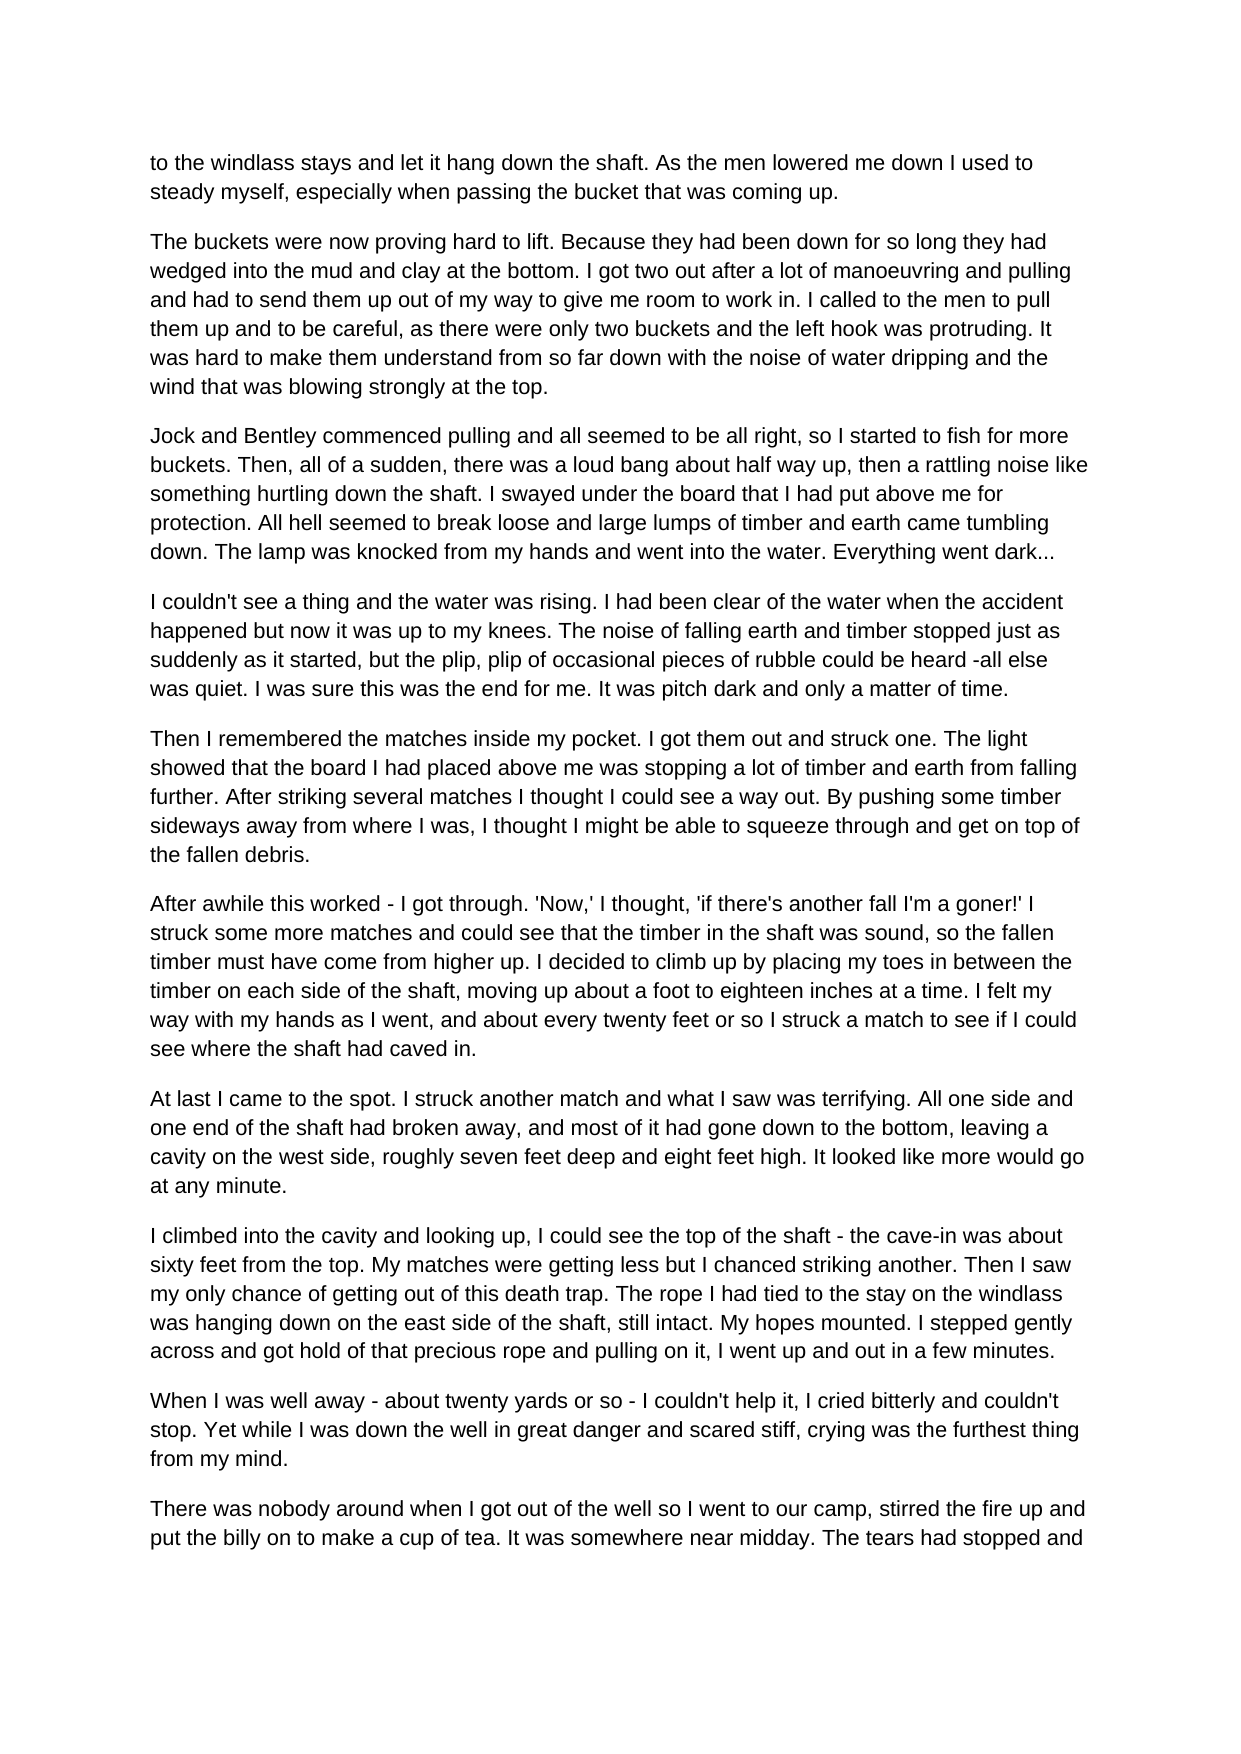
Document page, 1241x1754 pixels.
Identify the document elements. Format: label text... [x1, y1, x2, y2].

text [150, 1496, 1090, 1550]
text I couldn't see a thing and the water was rising. I had been clear of the water when the accident happened but now it was up to my knees. The noise of falling earth and timber stopped just as suddenly as it started, but the plip, plip of occasional pieces of rubble could be heard -all else was quiet. I was sure this was the end for me. It was pitch dark and only a matter of time. [150, 589, 1090, 701]
text Then I remembered the matches inside my pocket. I got them out and struck one. The light showed that the board I had placed above me was stopping a lot of timber and earth from falling further. After striking several matches I thought I could see a way out. By pushing some timber sideways away from where I was, I thought I might be able to squeeze through and get on top of the fallen debris. [150, 726, 1090, 867]
text When I was well away - about twenty yards or so - I couldn't help it, I cried bitterly and couldn't stop. Yet while I was down the well in great danger and scared stiff, crying was the furthest thing from my mind. [150, 1388, 1090, 1471]
text Jock and Bentley commenced pulling and all seemed to be all right, so I started to fish for more buckets. Then, all of a sudden, there was a loud bang about half way up, then a rattling noise like something hurtling down the shaft. I swayed under the board that I had put above me for protection. All hell seemed to break loose and large lumps of timber and earth came tumbling down. The lamp was knocked from my hands and went into the water. Everything went dark... [150, 423, 1090, 564]
text to the windlass stays and let it hang down the shaft. As the men lowered me down I used to steady myself, especially when passing the bucket that was coming up. [150, 150, 1090, 204]
text The buckets were now proving hard to lift. Because they had been down for so long they had wedged into the mud and clay at the bottom. I got two out after a lot of manoeuvring and pulling and had to send them up out of my way to give me room to work in. I called to the men to pull them up and to be careful, as there were only two buckets and the left hook was protruding. It was hard to make them understand from so far down with the noise of water dripping and the wind that was blowing strongly at the top. [150, 229, 1090, 399]
text At last I came to the spot. I struck another match and what I saw was terrifying. All one side and one end of the shaft had broken away, and most of it had gone down to the bottom, leaving a cavity on the west side, roughly seven feet deep and eight feet high. It looked like more would go at any minute. [150, 1086, 1090, 1198]
text I climbed into the cavity and looking up, I could see the top of the shaft - the cave-in was about sixty feet from the top. My matches were getting less but I chanced striking another. Then I saw my only chance of getting out of this death trap. The rope I had tied to the stay on the windlass was hanging down on the east side of the shaft, still intact. My hopes mounted. I stepped gently across and got hold of that precious rope and pulling on it, I went up and out in a few minutes. [150, 1222, 1090, 1363]
text After awhile this worked - I got through. 'Now,' I thought, 'if there's another fall I'm a goner!' I struck some more matches and could see that the timber in the shaft was sound, so the fallen timber must have come from higher up. I decided to climb up by placing my toes in between the timber on each side of the shaft, moving up about a foot to eighteen inches at a time. I felt my way with my hands as I went, and about every twenty feet or so I struck a match to see if I could see where the shaft had caved in. [150, 891, 1090, 1061]
